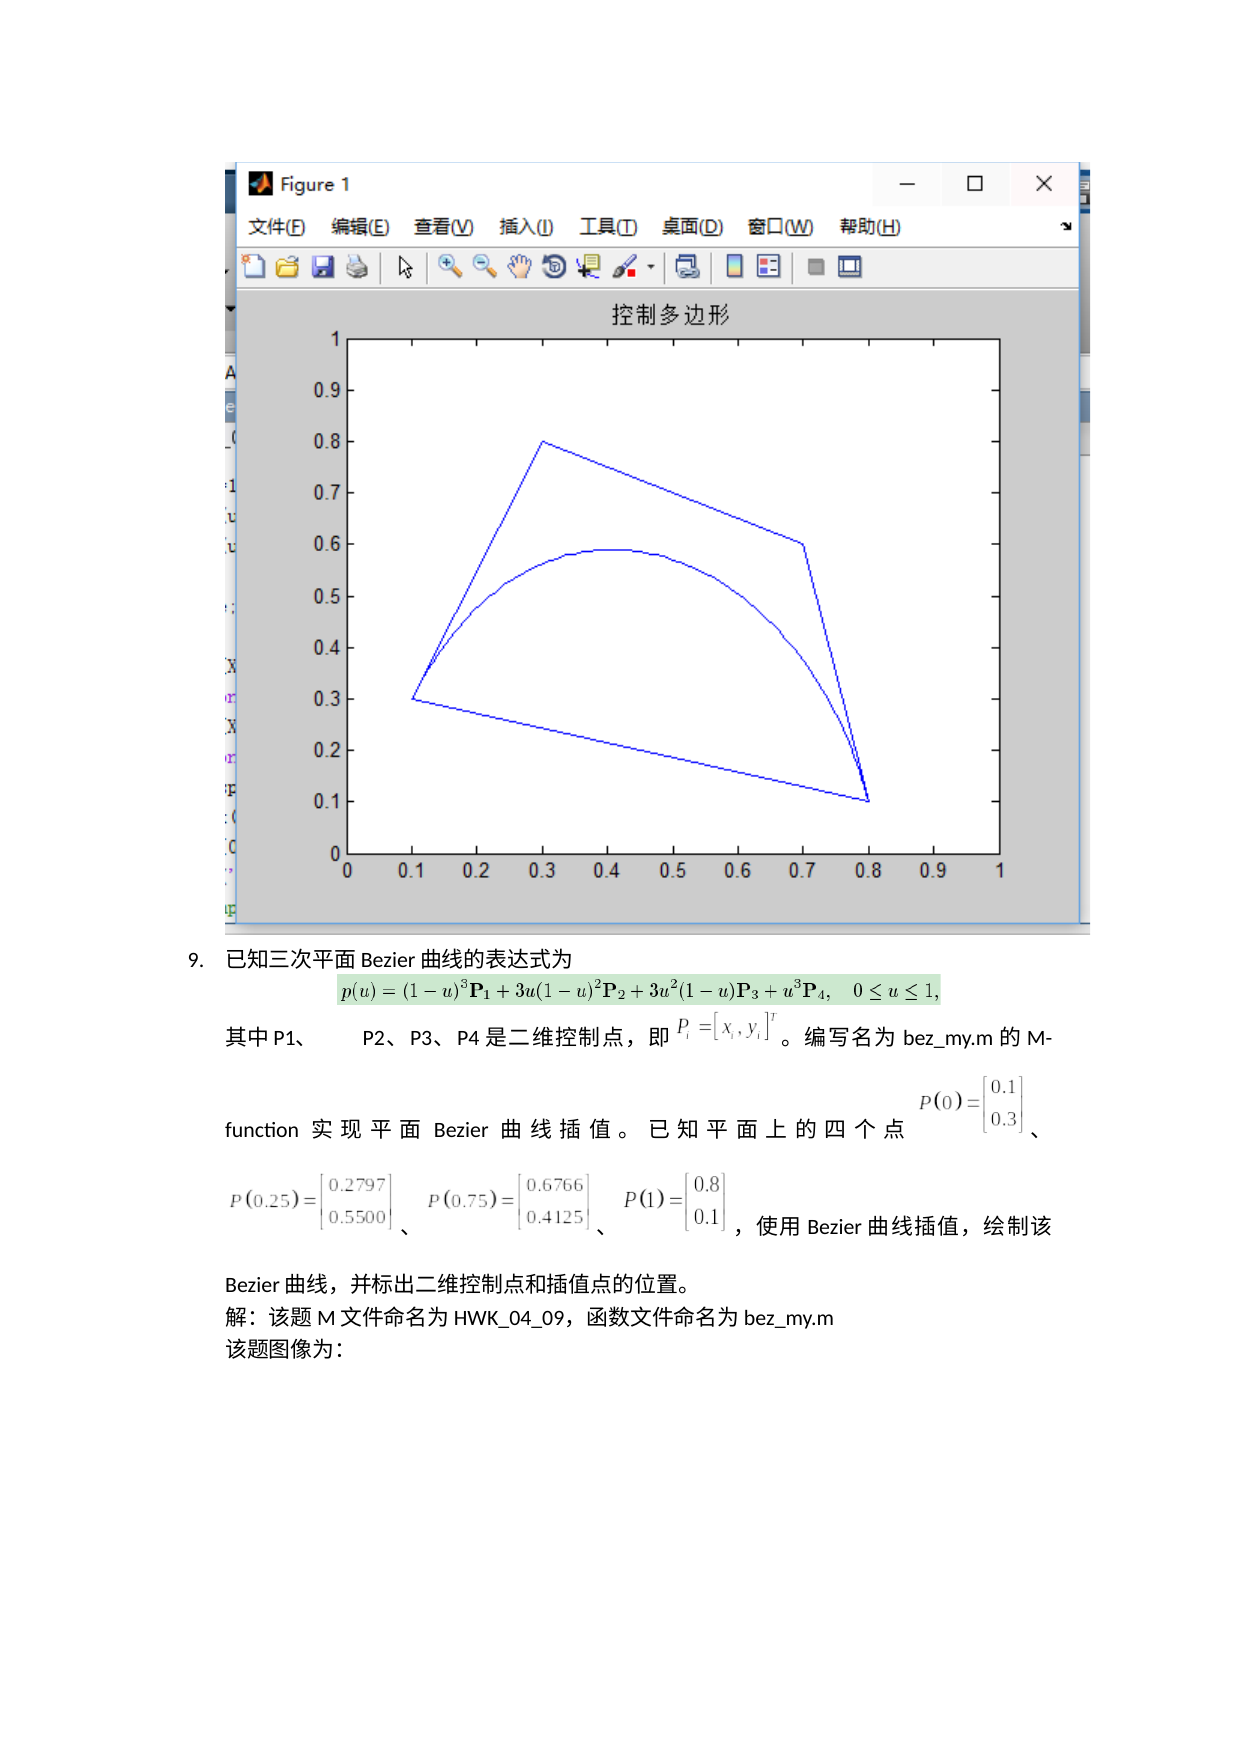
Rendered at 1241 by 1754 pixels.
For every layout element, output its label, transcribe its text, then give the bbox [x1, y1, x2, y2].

picture [337, 974, 941, 1005]
list 已知三次平面Bezier曲线的表达式为 [187, 942, 1053, 974]
list 该题图像为： [225, 1332, 1053, 1364]
list 解：该题M文件命名为HWK_04_09，函数文件命名为bez_my.m [225, 1299, 1053, 1332]
picture [225, 162, 1091, 935]
list 其中P1、 P2、P3、P4是二维控制点，即。编写名为bez_my.m的M-function实现平面Bezier曲线插值。已知平面上的四个点、、、，使用Bezier曲线插值，绘制该Bezier曲线，并标出二维控制点和插值点的位置。 [225, 1007, 1053, 1299]
